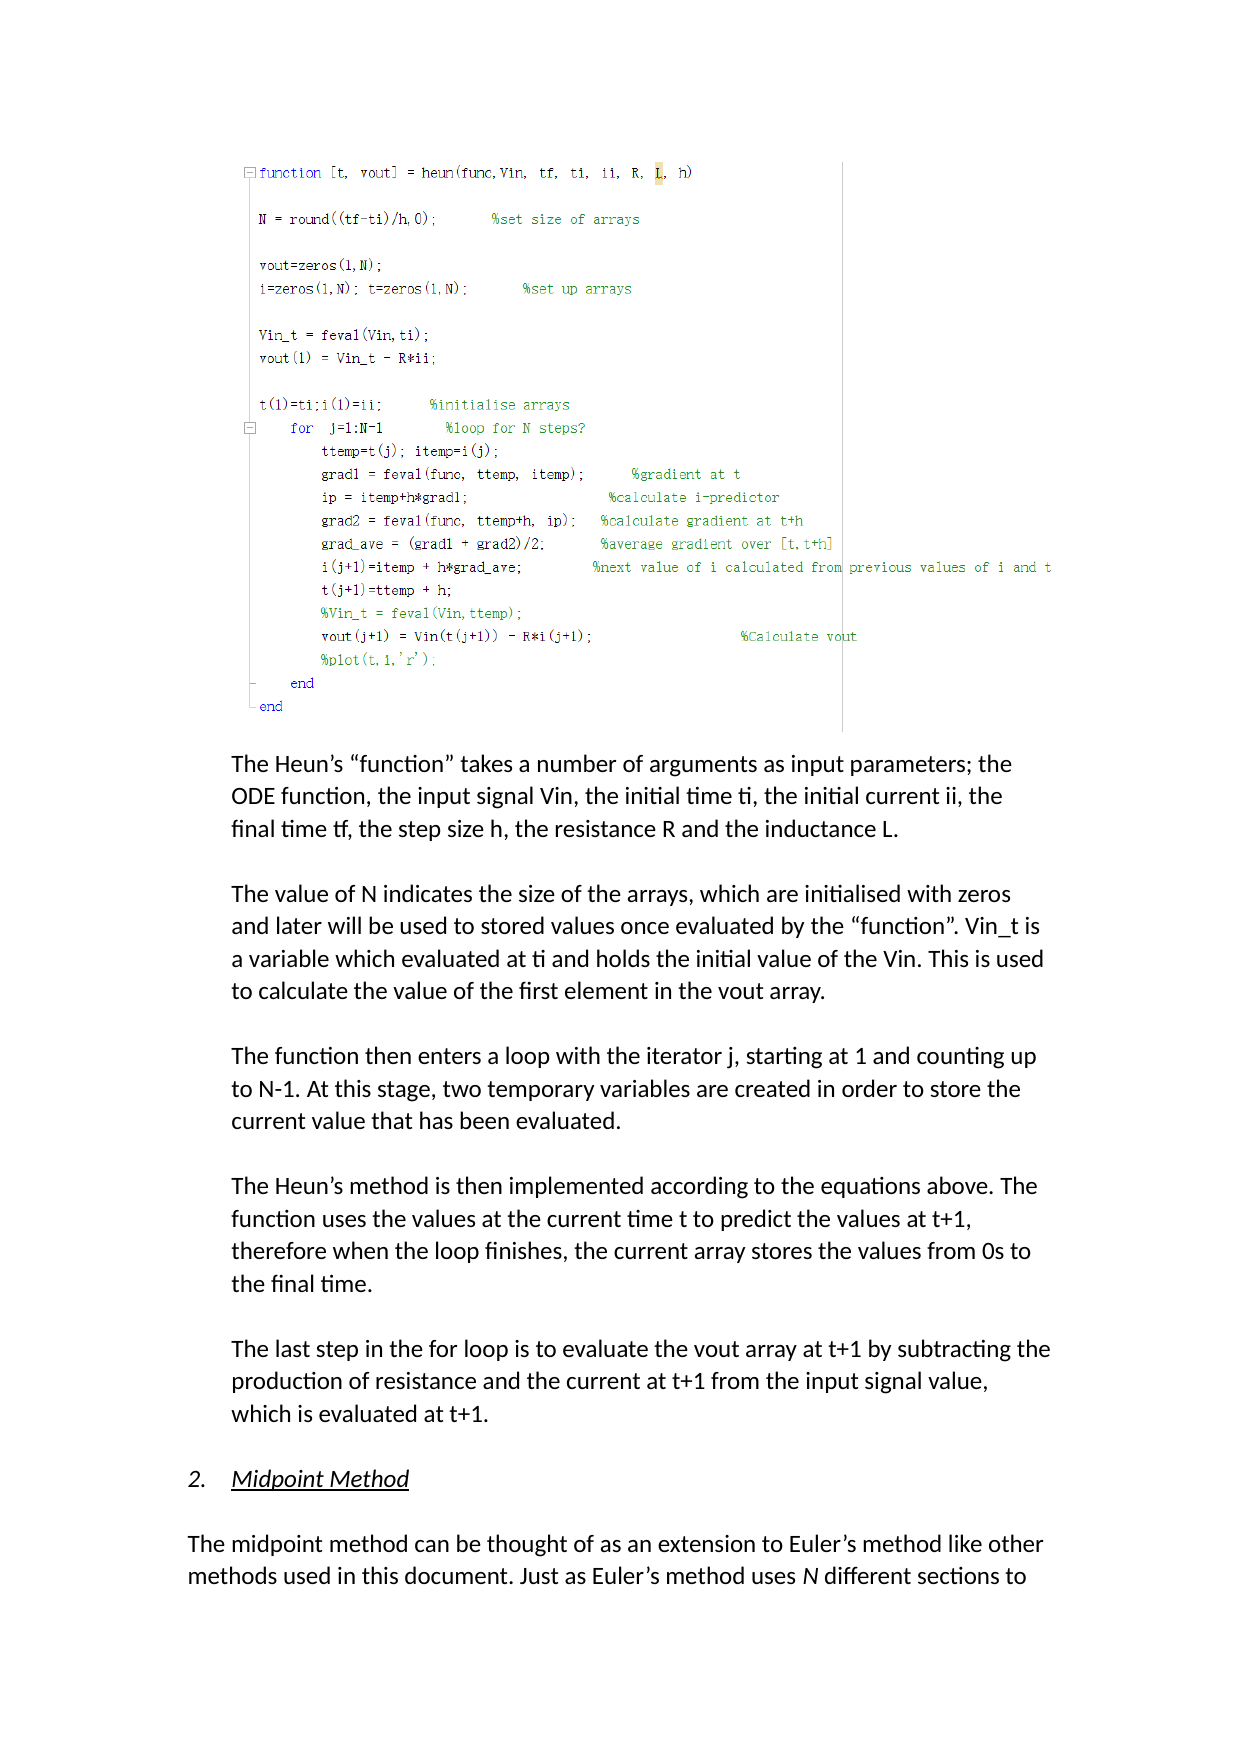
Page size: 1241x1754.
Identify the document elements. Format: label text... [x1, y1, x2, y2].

list The function then enters a loop with the iterator j, starting at 1 and counting up to N-1. At this stage, two temporary variables are created in order to store the current value that has been evaluated. [231, 1039, 1053, 1137]
list The Heun’s method is then implemented according to the equations above. The function uses the values at the current time t to predict the values at t+1, therefore when the loop finishes, the current array stores the values from 0s to the final time. [231, 1169, 1053, 1299]
list The last step in the for loop is to evaluate the vout array at t+1 by subtracting the production of resistance and the current at t+1 from the input signal value, which is evaluated at t+1. [231, 1332, 1053, 1429]
list Midpoint Method [187, 1462, 1053, 1494]
list The value of N indicates the size of the arrays, which are initialised with zeros and later will be used to stored values once evaluated by the “function”. Vin_t is a variable which evaluated at ti and holds the initial value of the Vin. This is used to calculate the value of the first element in the vout array. [231, 877, 1053, 1007]
list The Heun’s “function” takes a number of arguments as input parameters; the ODE function, the input signal Vin, the initial time ti, the initial current ii, the final time tf, the step size h, the resistance R and the inductance L. [231, 747, 1053, 844]
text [187, 1527, 1053, 1592]
